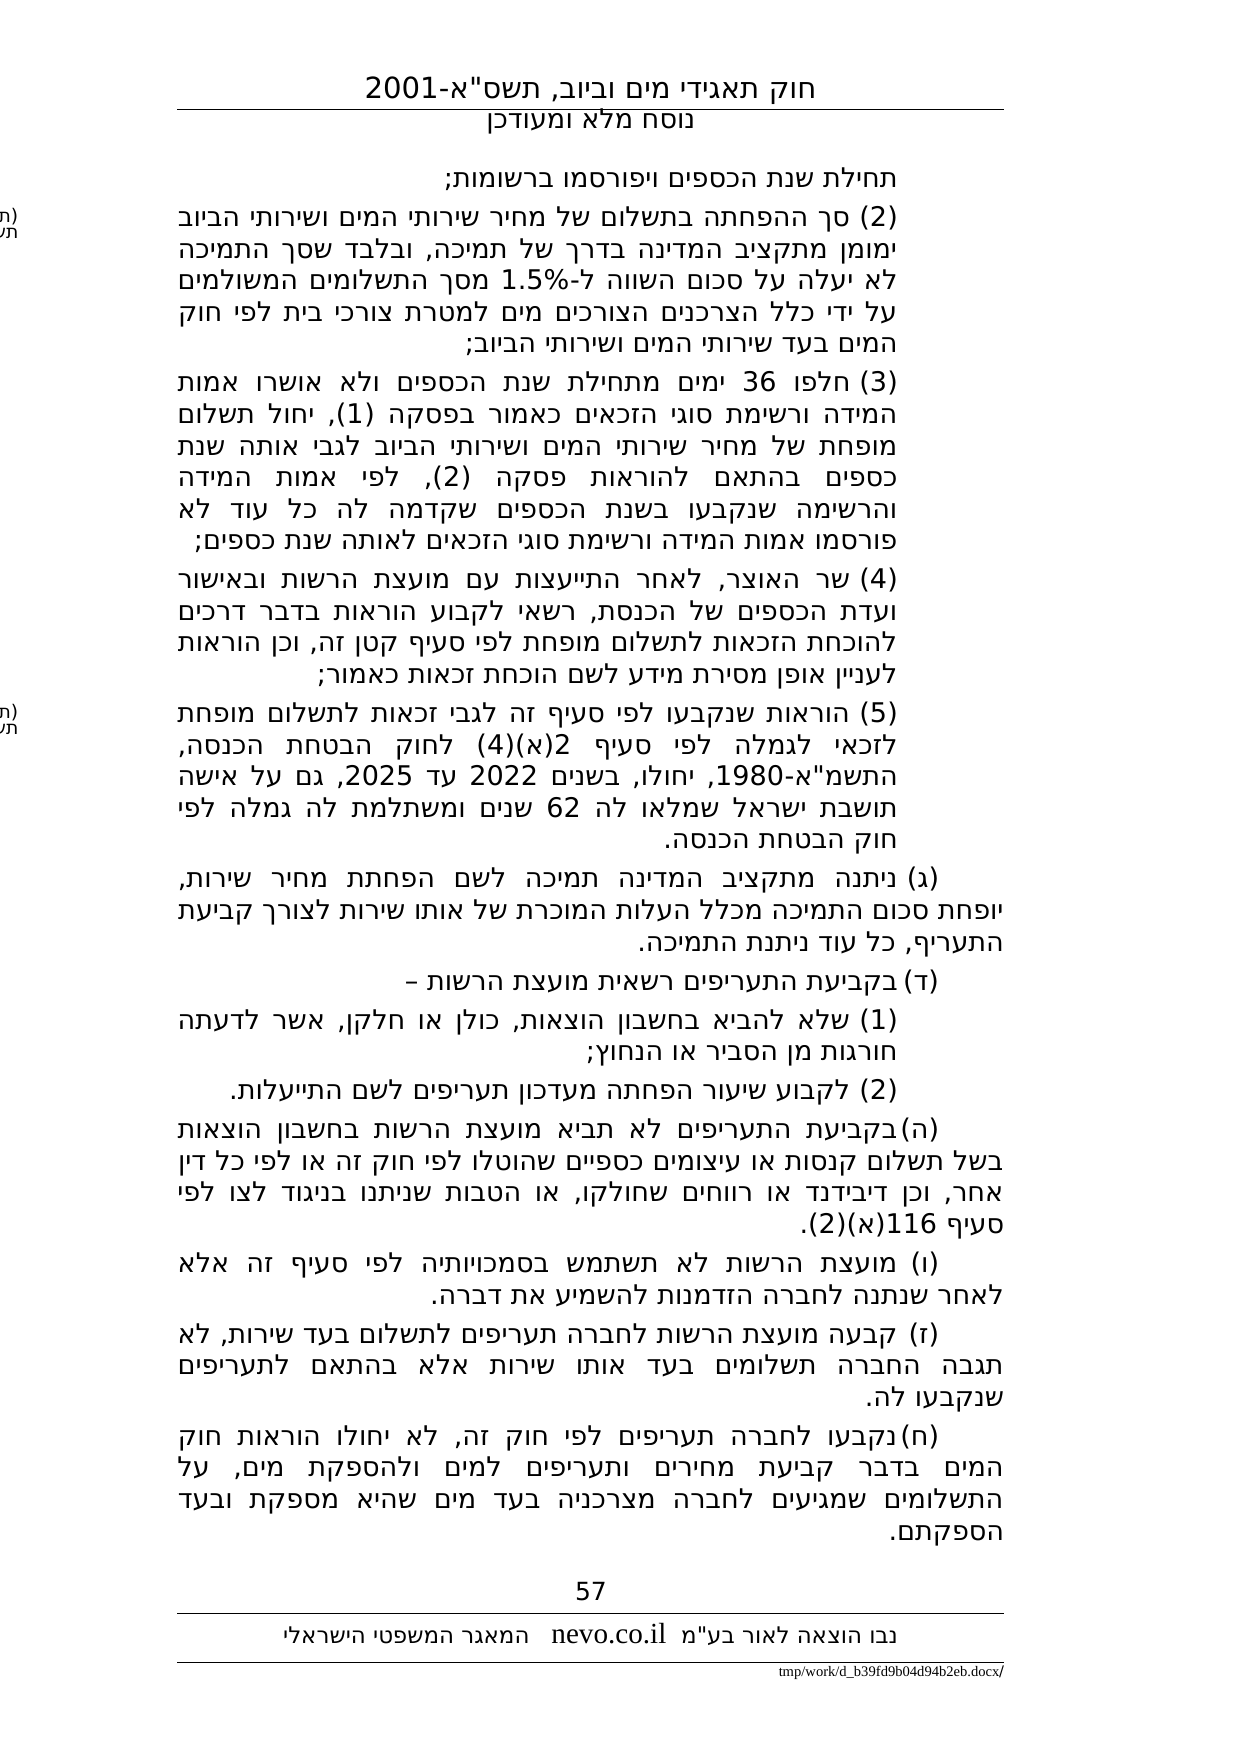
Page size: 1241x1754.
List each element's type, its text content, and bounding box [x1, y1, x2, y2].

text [177, 162, 1004, 194]
text (ג) ניתנה מתקציב המדינה תמיכה לשם הפחתת מחיר שירות, יופחת סכום התמיכה מכלל העלות המוכרת של אותו שירות לצורך קביעת התעריף, כל עוד ניתנת התמיכה. [177, 863, 1004, 957]
text (ה) בקביעת התעריפים לא תביא מועצת הרשות בחשבון הוצאות בשל תשלום קנסות או עיצומים כספיים שהוטלו לפי חוק זה או לפי כל דין אחר, וכן דיבידנד או רווחים שחולקו, או הטבות שניתנו בניגוד לצו לפי סעיף 116(א)(2). [177, 1114, 1004, 1240]
text (ד) בקביעת התעריפים רשאית מועצת הרשות – [177, 965, 1004, 996]
text (2) סך ההפחתה בתשלום של מחיר שירותי המים ושירותי הביוב ימומן מתקציב המדינה בדרך של תמיכה, ובלבד שסך התמיכה לא יעלה על סכום השווה ל-1.5% מסך התשלומים המשולמים על ידי כלל הצרכנים הצורכים מים למטרת צורכי בית לפי חוק המים בעד שירותי המים ושירותי הביוב; [177, 201, 898, 359]
text (3) חלפו 36 ימים מתחילת שנת הכספים ולא אושרו אמות המידה ורשימת סוגי הזכאים כאמור בפסקה (1), יחול תשלום מופחת של מחיר שירותי המים ושירותי הביוב לגבי אותה שנת כספים בהתאם להוראות פסקה (2), לפי אמות המידה והרשימה שנקבעו בשנת הכספים שקדמה לה כל עוד לא פורסמו אמות המידה ורשימת סוגי הזכאים לאותה שנת כספים; [177, 367, 898, 556]
text (ז) קבעה מועצת הרשות לחברה תעריפים לתשלום בעד שירות, לא תגבה החברה תשלומים בעד אותו שירות אלא בהתאם לתעריפים שנקבעו לה. [177, 1318, 1004, 1413]
text (ח) נקבעו לחברה תעריפים לפי חוק זה, לא יחולו הוראות חוק המים בדבר קביעת מחירים ותעריפים למים ולהספקת מים, על התשלומים שמגיעים לחברה מצרכניה בעד מים שהיא מספקת ובעד הספקתם. [177, 1420, 1004, 1546]
text (2) לקבוע שיעור הפחתה מעדכון תעריפים לשם התייעלות. [177, 1074, 898, 1106]
text (1) שלא להביא בחשבון הוצאות, כולן או חלקן, אשר לדעתה חורגות מן הסביר או הנחוץ; [177, 1004, 898, 1067]
text (4) שר האוצר, לאחר התייעצות עם מועצת הרשות ובאישור ועדת הכספים של הכנסת, רשאי לקבוע הוראות בדבר דרכים להוכחת הזכאות לתשלום מופחת לפי סעיף קטן זה, וכן הוראות לעניין אופן מסירת מידע לשם הוכחת זכאות כאמור; [177, 564, 898, 690]
text (5) הוראות שנקבעו לפי סעיף זה לגבי זכאות לתשלום מופחת לזכאי לגמלה לפי סעיף 2(א)(4) לחוק הבטחת הכנסה, התשמ"א-1980, יחולו, בשנים 2022 עד 2025, גם על אישה תושבת ישראל שמלאו לה 62 שנים ומשתלמת לה גמלה לפי חוק הבטחת הכנסה. [177, 697, 898, 855]
text (ו) מועצת הרשות לא תשתמש בסמכויותיה לפי סעיף זה אלא לאחר שנתנה לחברה הזדמנות להשמיע את דברה. [177, 1247, 1004, 1311]
